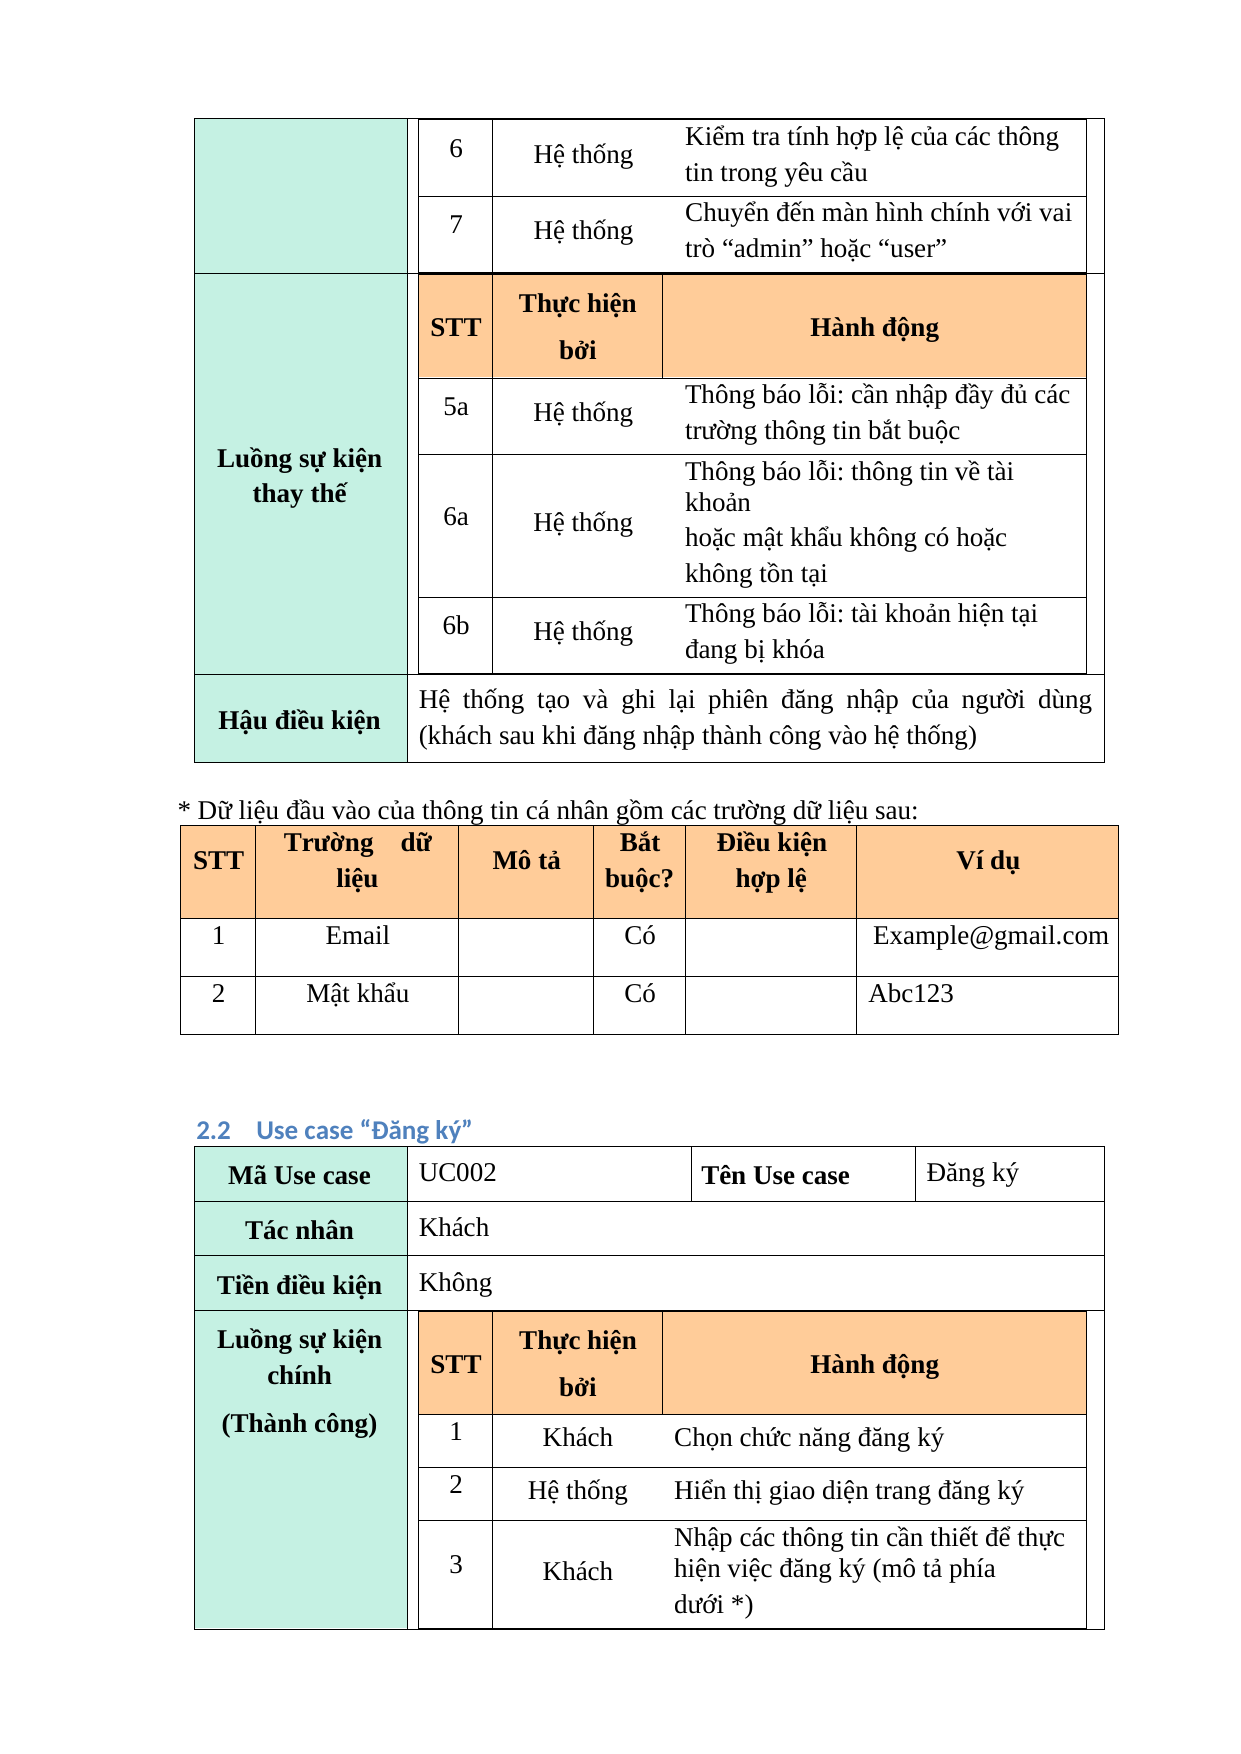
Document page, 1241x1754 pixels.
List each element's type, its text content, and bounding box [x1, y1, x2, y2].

table_cell Hệ thống tạo và ghi lại phiên đăng nhập của người dùng (khách sau khi đăng nhập thành công vào hệ thống) [408, 675, 1104, 762]
table_cell [419, 1468, 492, 1520]
table_header Trường dữ liệu [256, 826, 458, 918]
table_cell [459, 977, 593, 1033]
table_cell [493, 598, 1086, 673]
table_header Ví dụ [857, 826, 1118, 918]
table_cell [408, 274, 418, 674]
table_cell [195, 1311, 407, 1628]
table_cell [195, 119, 407, 273]
table_cell [408, 119, 418, 273]
table_cell Không [408, 1256, 1104, 1310]
table_cell [493, 455, 1086, 597]
subtitle Use case “Đăng ký” [196, 1113, 1122, 1146]
table_cell 1 [181, 919, 255, 976]
table_header UC002 [408, 1147, 691, 1201]
table_cell Khách [408, 1202, 1104, 1255]
table_cell Có [594, 919, 685, 976]
table_cell [493, 197, 1086, 272]
table_cell [493, 379, 1086, 454]
table_cell [686, 977, 856, 1033]
table_cell 2 [181, 977, 255, 1033]
table_header Đăng ký [916, 1147, 1104, 1201]
table_cell Luồng sự kiện thay thế [195, 274, 407, 674]
table_header Mô tả [459, 826, 593, 918]
table_cell [419, 455, 492, 597]
table_cell Abc123 [857, 977, 1118, 1033]
table_cell [408, 1311, 418, 1628]
table_header STT [181, 826, 255, 918]
table_cell [419, 120, 492, 196]
table_cell [493, 1521, 1086, 1628]
table_header Mã Use case [195, 1147, 407, 1201]
table_cell [1087, 119, 1104, 273]
table_cell [419, 379, 492, 454]
table_cell [686, 919, 856, 976]
table_cell Hậu điều kiện [195, 675, 407, 762]
text * Dữ liệu đầu vào của thông tin cá nhân gồm các trường dữ liệu sau: [177, 794, 1122, 825]
table_header Tên Use case [692, 1147, 915, 1201]
table_cell [419, 1415, 492, 1467]
table_cell [1087, 1311, 1104, 1628]
table_cell [419, 197, 492, 272]
table_cell [459, 919, 593, 976]
table_cell Email [256, 919, 458, 976]
table_cell Mật khẩu [256, 977, 458, 1033]
table_cell [1087, 274, 1104, 674]
table_header Điều kiện hợp lệ [686, 826, 856, 918]
table_cell Có [594, 977, 685, 1033]
table_cell Example@gmail.com [857, 919, 1118, 976]
table_cell [419, 598, 492, 673]
table_cell Tác nhân [195, 1202, 407, 1255]
table_cell [493, 1415, 1086, 1467]
table_header Bắt buộc? [594, 826, 685, 918]
table_cell [419, 1521, 492, 1628]
table_cell [493, 1468, 1086, 1520]
table_cell [493, 120, 1086, 196]
table_cell Tiền điều kiện [195, 1256, 407, 1310]
